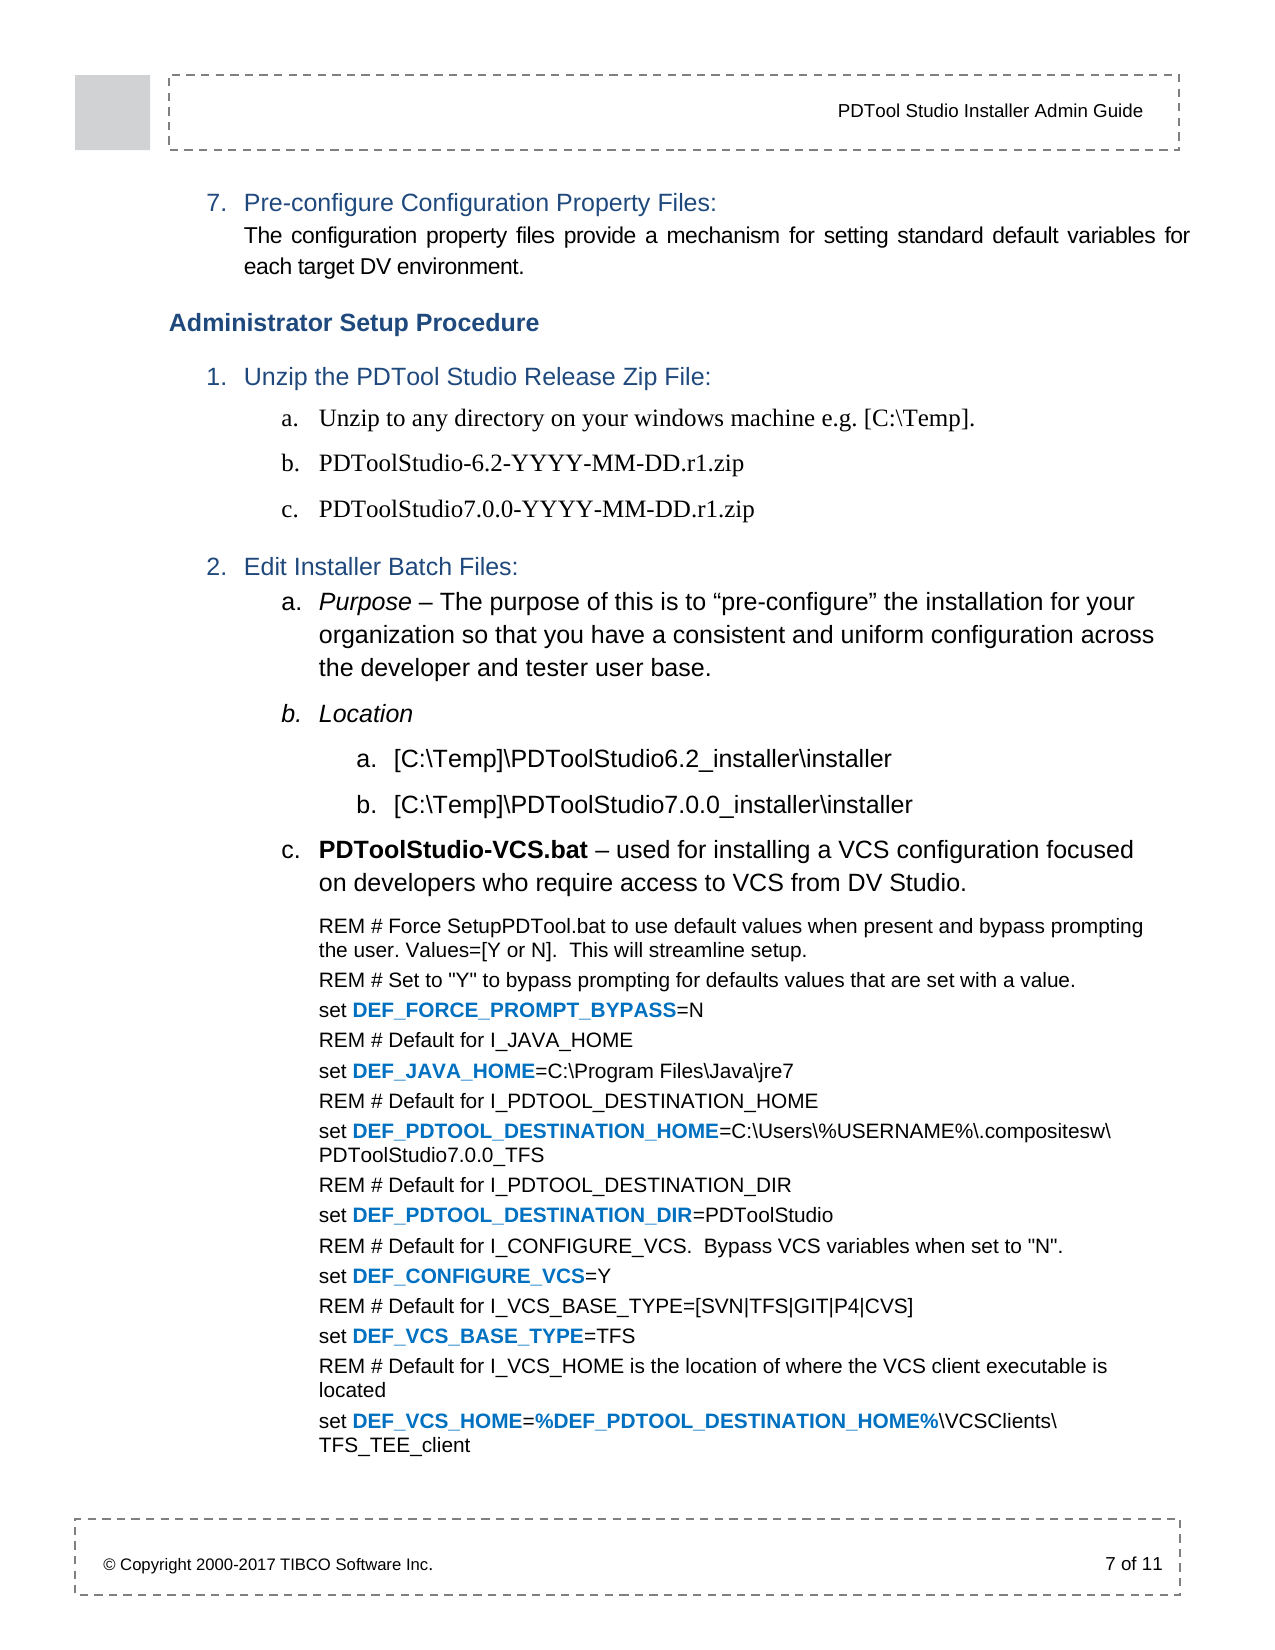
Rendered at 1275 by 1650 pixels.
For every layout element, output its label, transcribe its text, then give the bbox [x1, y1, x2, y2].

list [C:\Temp]\PDToolStudio7.0.0_installer\installer [356, 789, 1162, 818]
subtitle Unzip the PDTool Studio Release Zip File: [206, 362, 1162, 390]
text set DEF_JAVA_HOME=C:\Program Files\Java\jre7 [319, 1058, 1162, 1082]
text REM # Default for I_PDTOOL_DESTINATION_DIR [319, 1173, 1162, 1197]
text The configuration property files provide a mechanism for setting standard default variables for each target DV environment. [244, 222, 1191, 279]
subtitle Pre-configure Configuration Property Files: [206, 187, 1162, 216]
text REM # Default for I_JAVA_HOME [319, 1028, 1162, 1052]
list [C:\Temp]\PDToolStudio6.2_installer\installer [356, 744, 1162, 773]
text REM # Force SetupPDTool.bat to use default values when present and bypass prompting the user. Values=[Y or N]. This will streamline setup. [319, 914, 1162, 962]
text REM # Default for I_VCS_HOME is the location of where the VCS client executable is located [319, 1354, 1162, 1402]
text REM # Set to "Y" to bypass prompting for defaults values that are set with a value. [319, 968, 1162, 992]
text set DEF_FORCE_PROMPT_BYPASS=N [319, 998, 1162, 1022]
list Unzip to any directory on your windows machine e.g. [C:\Temp]. [281, 403, 1162, 432]
list PDToolStudio-VCS.bat – used for installing a VCS configuration focused on developers who require access to VCS from DV Studio. [281, 835, 1162, 897]
text REM # Default for I_CONFIGURE_VCS. Bypass VCS variables when set to "N". [319, 1233, 1162, 1257]
list Purpose – The purpose of this is to “pre-configure” the installation for your organization so that you have a consistent and uniform configuration across the developer and tester user base. [281, 587, 1162, 682]
text set DEF_PDTOOL_DESTINATION_HOME=C:\Users\%USERNAME%\.compositesw\PDToolStudio7.0.0_TFS [319, 1119, 1162, 1167]
subtitle Edit Installer Batch Files: [206, 552, 1162, 581]
text set DEF_PDTOOL_DESTINATION_DIR=PDToolStudio [319, 1203, 1162, 1227]
text set DEF_VCS_HOME=%DEF_PDTOOL_DESTINATION_HOME%\VCSClients\TFS_TEE_client [319, 1408, 1162, 1456]
list PDToolStudio7.0.0-YYYY-MM-DD.r1.zip [281, 494, 1162, 523]
text set DEF_CONFIGURE_VCS=Y [319, 1264, 1162, 1288]
text set DEF_VCS_BASE_TYPE=TFS [319, 1324, 1162, 1348]
list PDToolStudio-6.2-YYYY-MM-DD.r1.zip [281, 448, 1162, 477]
text REM # Default for I_PDTOOL_DESTINATION_HOME [319, 1089, 1162, 1113]
list Location [281, 698, 1162, 727]
text REM # Default for I_VCS_BASE_TYPE=[SVN|TFS|GIT|P4|CVS] [319, 1294, 1162, 1318]
subtitle Administrator Setup Procedure [169, 308, 1162, 337]
